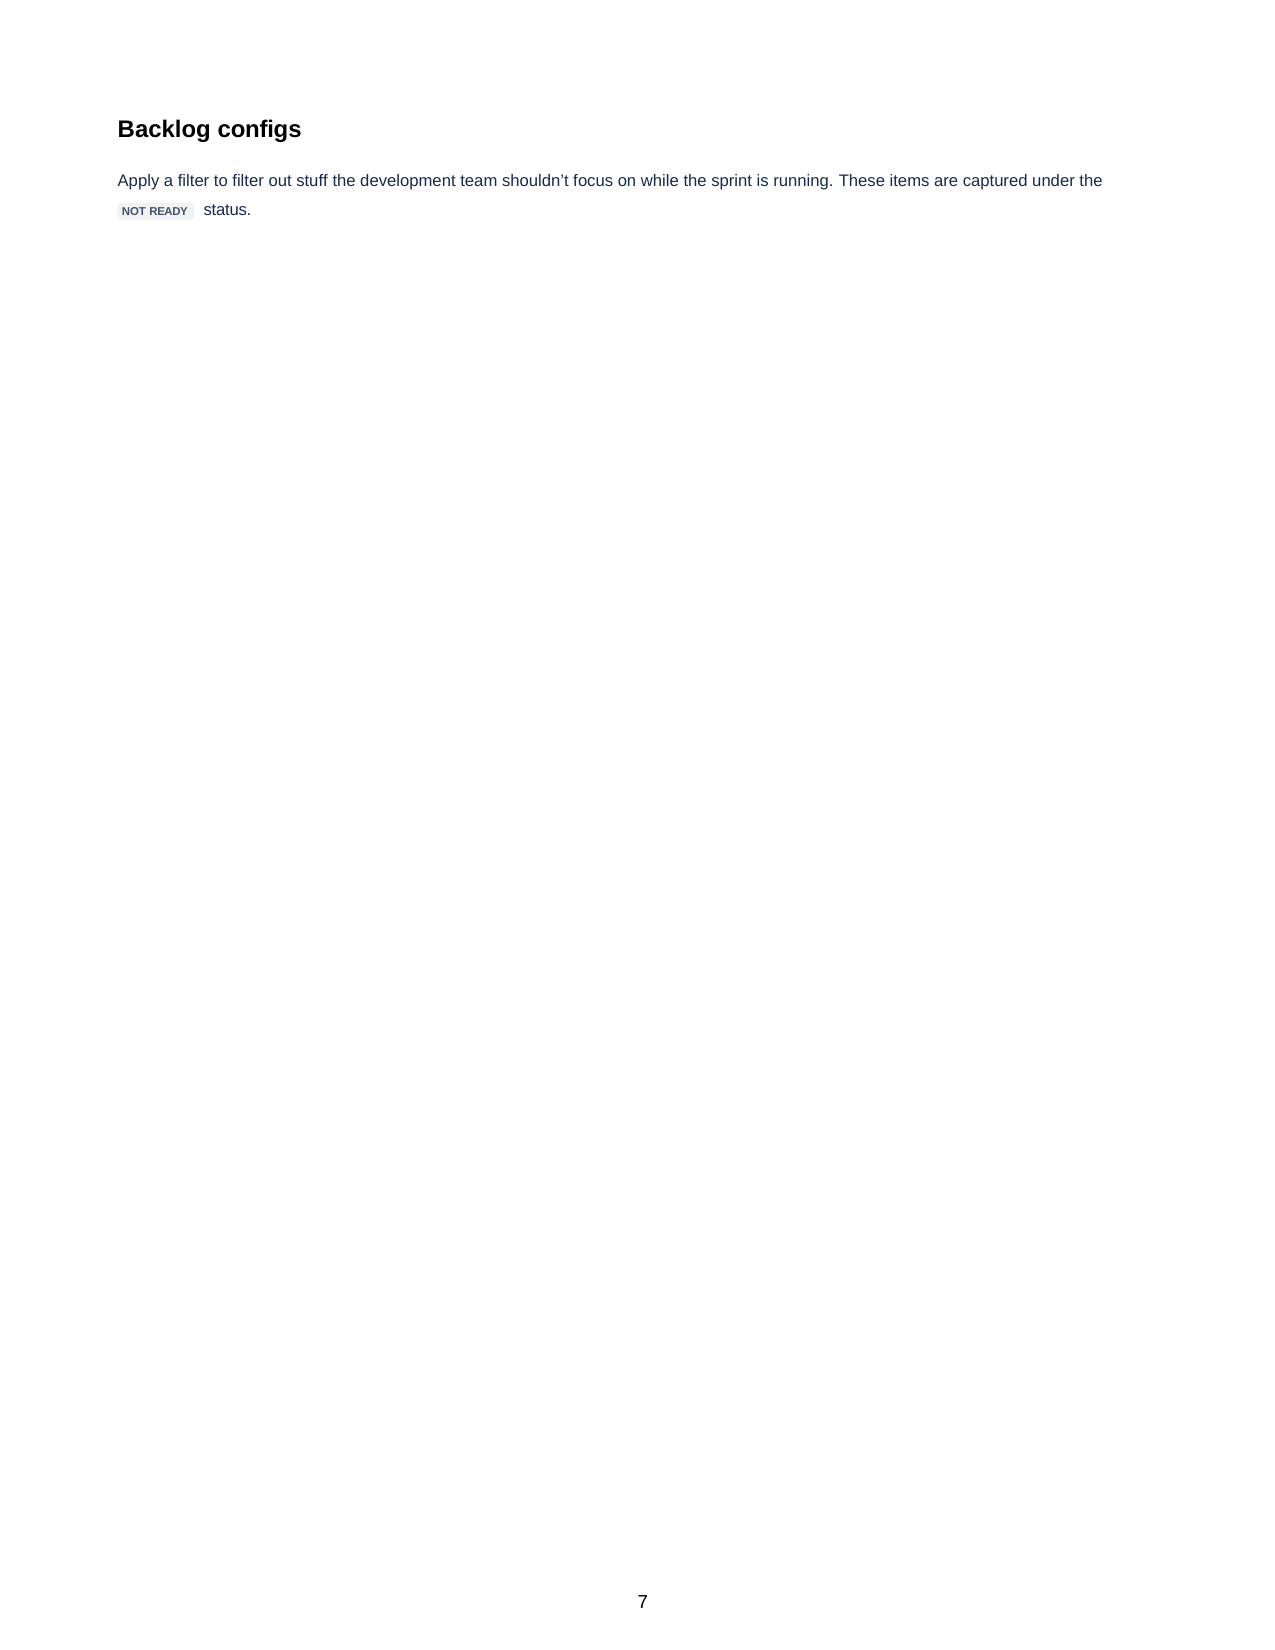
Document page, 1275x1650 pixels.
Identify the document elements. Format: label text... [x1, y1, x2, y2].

subtitle Backlog configs [117, 114, 1175, 142]
text Apply a filter to filter out stuff the development team shouldn’t focus on while the sprint is running. These items are captured under the status. [117, 171, 1136, 219]
